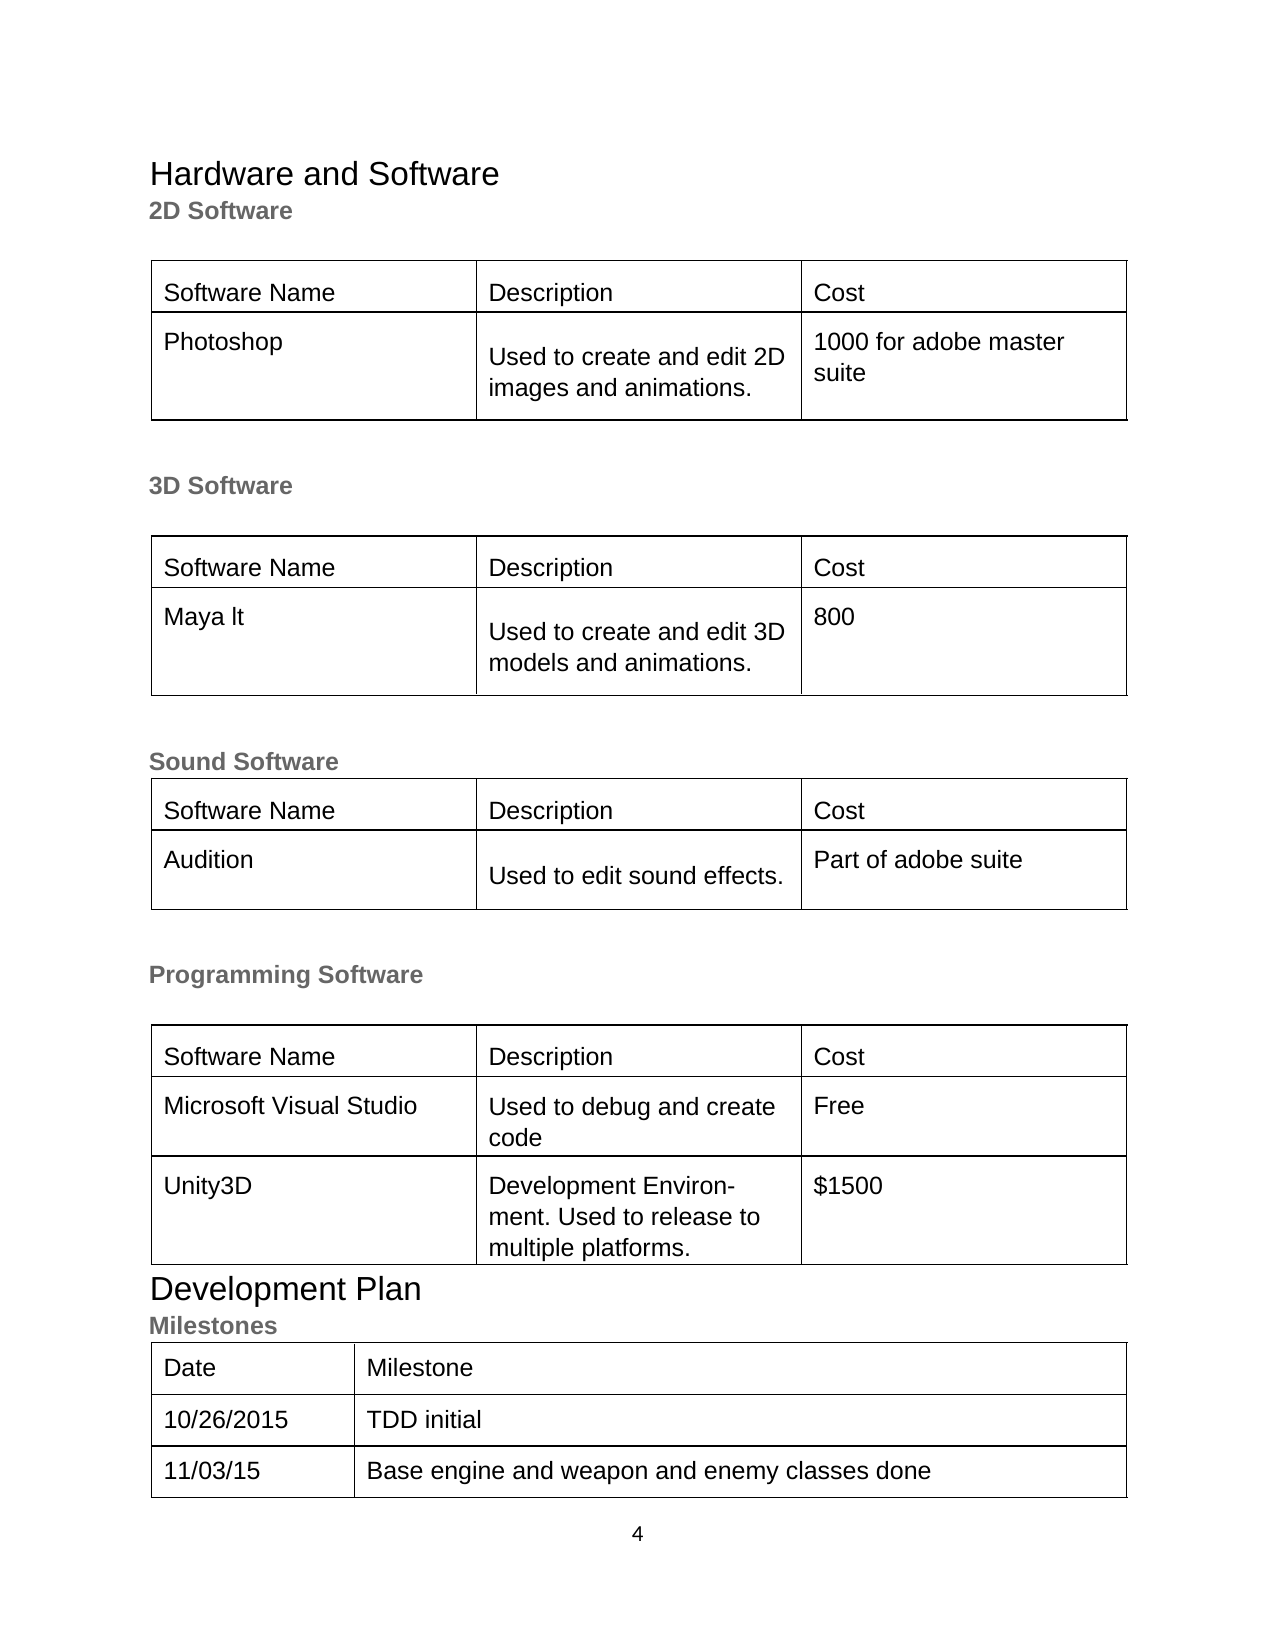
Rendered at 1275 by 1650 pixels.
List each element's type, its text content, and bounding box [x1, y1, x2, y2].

table_cell Part of adobe suite [802, 831, 1126, 909]
table_cell 10/26/2015 [152, 1395, 354, 1445]
subtitle 3D Software [148, 471, 1125, 500]
subtitle Sound Software [148, 746, 1125, 775]
subtitle Milestones [148, 1311, 1125, 1339]
table_header Description [477, 537, 801, 587]
table_header Description [477, 261, 801, 311]
table_cell Base engine and weapon and enemy classes done [355, 1447, 1126, 1497]
table_header Date [152, 1343, 354, 1393]
table_header Cost [802, 261, 1126, 311]
table_cell Used to create and edit 3D models and animations. [477, 588, 801, 694]
table_cell Unity3D [152, 1157, 476, 1264]
table_cell Photoshop [152, 313, 476, 419]
table_cell TDD initial [355, 1395, 1126, 1445]
table_cell 1000 for adobe master suite [802, 313, 1126, 419]
subtitle Programming Software [148, 960, 1125, 989]
table_cell Used to create and edit 2D images and animations. [477, 313, 801, 419]
table_header Software Name [152, 1026, 476, 1076]
table_cell Used to edit sound effects. [477, 831, 801, 909]
subtitle Development Plan [149, 1269, 1125, 1308]
table_header Milestone [355, 1343, 1126, 1393]
subtitle 2D Software [148, 196, 1125, 224]
table_cell Microsoft Visual Studio [152, 1077, 476, 1155]
table_cell 11/03/15 [152, 1447, 354, 1497]
table_cell Development Environ-ment. Used to release to multiple platforms. [477, 1157, 801, 1264]
table_header Description [477, 1026, 801, 1076]
table_header Description [477, 779, 801, 829]
table_header Software Name [152, 537, 476, 587]
table_cell Free [802, 1077, 1126, 1155]
table_header Cost [802, 537, 1126, 587]
table_header Cost [802, 779, 1126, 829]
table_cell 800 [802, 588, 1126, 694]
table_cell Used to debug and create code [477, 1077, 801, 1155]
table_header Cost [802, 1026, 1126, 1076]
subtitle Hardware and Software [149, 154, 1125, 193]
table_header Software Name [152, 779, 476, 829]
table_cell Audition [152, 831, 476, 909]
table_header Software Name [152, 261, 476, 311]
table_cell Maya lt [152, 588, 476, 694]
table_cell $1500 [802, 1157, 1126, 1264]
